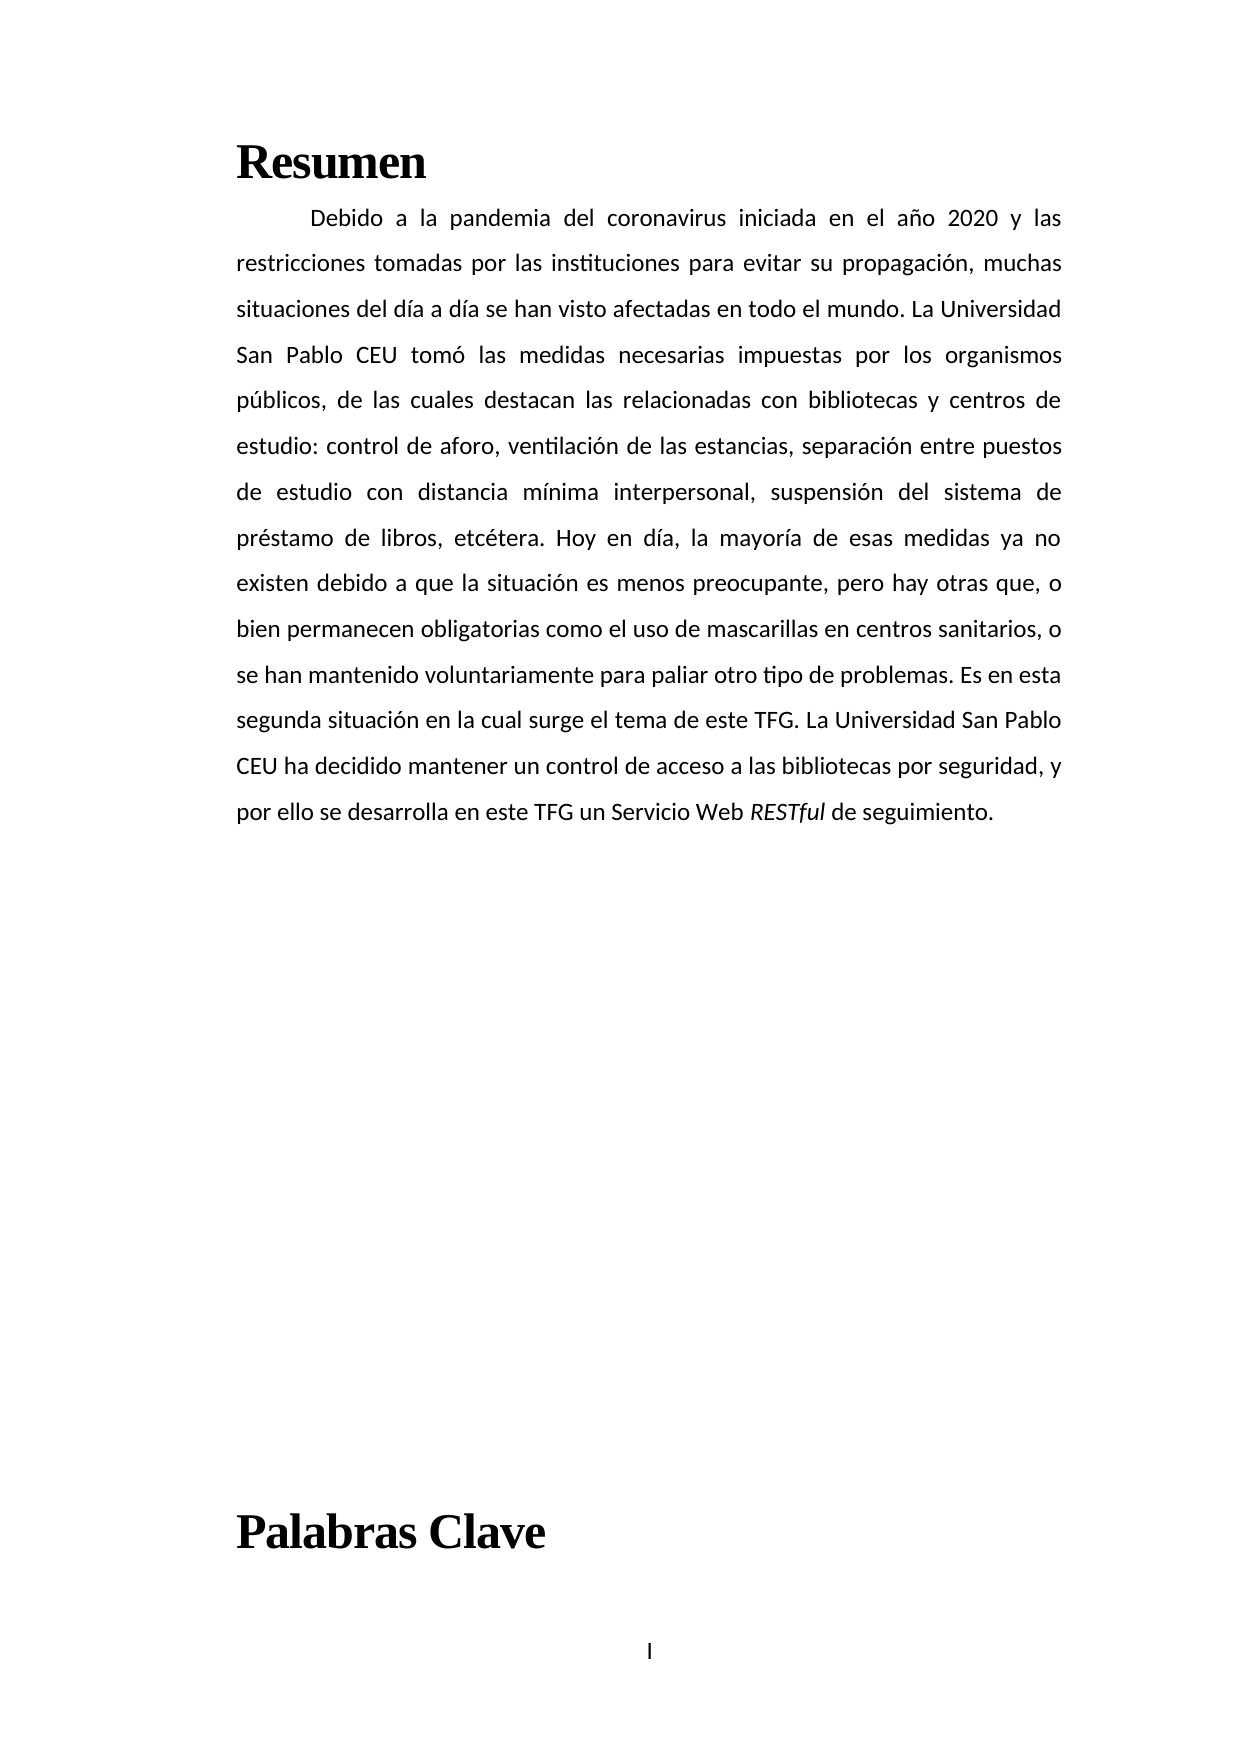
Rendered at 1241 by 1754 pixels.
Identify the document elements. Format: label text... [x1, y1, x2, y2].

title Palabras Clave [236, 1502, 1063, 1559]
title Resumen [236, 132, 1063, 189]
text Debido a la pandemia del coronavirus iniciada en el año 2020 y las restricciones tomadas por las instituciones para evitar su propagación, muchas situaciones del día a día se han visto afectadas en todo el mundo. La Universidad San Pablo CEU tomó las medidas necesarias impuestas por los organismos públicos, de las cuales destacan las relacionadas con bibliotecas y centros de estudio: control de aforo, ventilación de las estancias, separación entre puestos de estudio con distancia mínima interpersonal, suspensión del sistema de préstamo de libros, etcétera. Hoy en día, la mayoría de esas medidas ya no existen debido a que la situación es menos preocupante, pero hay otras que, o bien permanecen obligatorias como el uso de mascarillas en centros sanitarios, o se han mantenido voluntariamente para paliar otro tipo de problemas. Es en esta segunda situación en la cual surge el tema de este TFG. La Universidad San Pablo CEU ha decidido mantener un control de acceso a las bibliotecas por seguridad, y por ello se desarrolla en este TFG un Servicio Web RESTful de seguimiento. [236, 202, 1063, 827]
